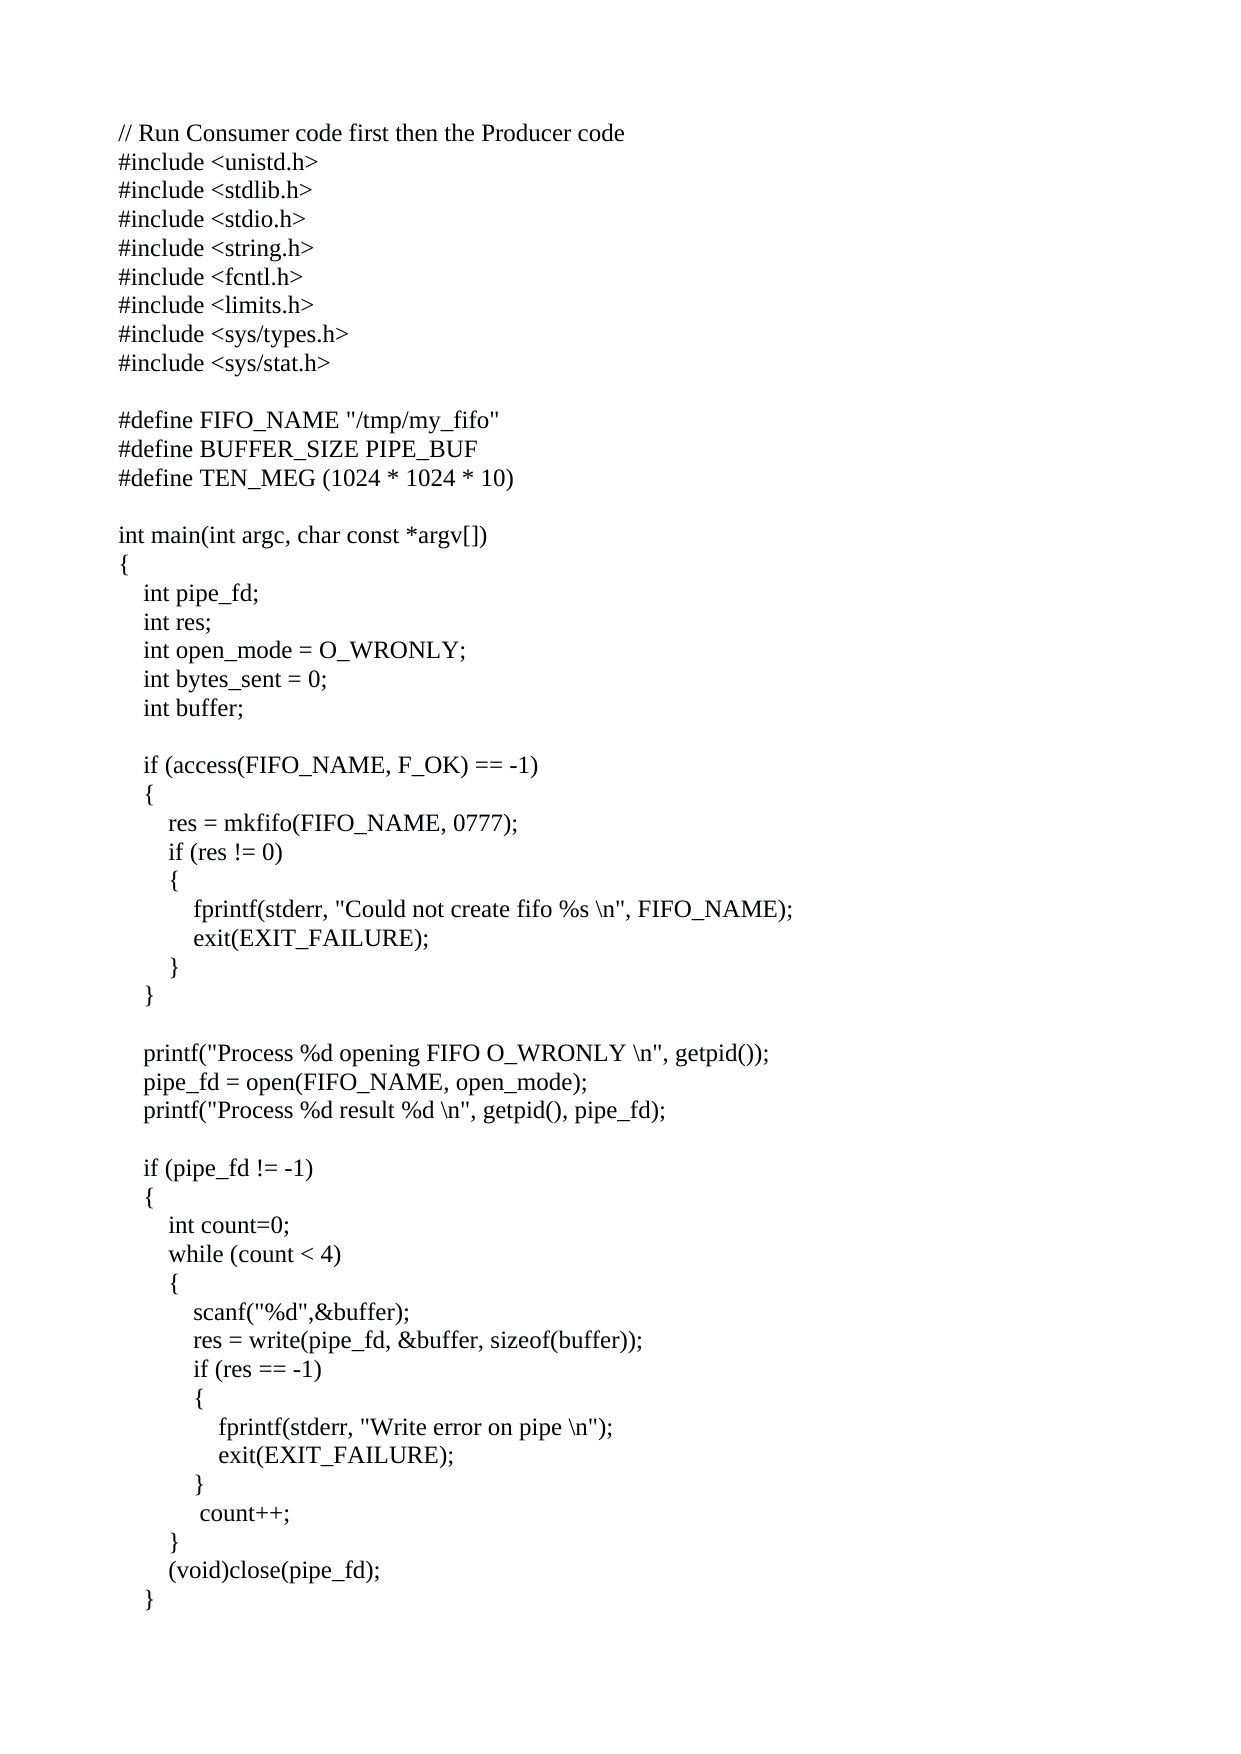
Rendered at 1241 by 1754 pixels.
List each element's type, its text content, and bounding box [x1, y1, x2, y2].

text int main(int argc, char const *argv[]) [118, 521, 1122, 549]
text #include <fcntl.h> [118, 262, 1122, 291]
text { [118, 549, 1122, 578]
text #define FIFO_NAME "/tmp/my_fifo" [118, 406, 1122, 434]
text printf("Process %d result %d \n", getpid(), pipe_fd); [118, 1096, 1122, 1124]
text if (pipe_fd != -1) [118, 1153, 1122, 1182]
text { [118, 1268, 1122, 1297]
text int buffer; [118, 693, 1122, 722]
text scanf("%d",&buffer); [118, 1297, 1122, 1326]
text if (res != 0) [118, 837, 1122, 866]
text count++; [118, 1498, 1122, 1527]
text } [118, 981, 1122, 1009]
text fprintf(stderr, "Could not create fifo %s \n", FIFO_NAME); [118, 894, 1122, 923]
text fprintf(stderr, "Write error on pipe \n"); [118, 1412, 1122, 1441]
text #include <string.h> [118, 233, 1122, 262]
text #include <sys/stat.h> [118, 348, 1122, 377]
text exit(EXIT_FAILURE); [118, 1441, 1122, 1469]
text } [118, 1527, 1122, 1556]
text { [118, 866, 1122, 894]
text #include <stdlib.h> [118, 176, 1122, 204]
text // Run Consumer code first then the Producer code [118, 118, 1122, 147]
text int res; [118, 607, 1122, 636]
text int count=0; [118, 1211, 1122, 1239]
text int bytes_sent = 0; [118, 664, 1122, 693]
text } [118, 952, 1122, 981]
text int pipe_fd; [118, 578, 1122, 607]
text while (count < 4) [118, 1239, 1122, 1268]
text { [118, 1182, 1122, 1211]
text #include <unistd.h> [118, 147, 1122, 176]
text int open_mode = O_WRONLY; [118, 636, 1122, 664]
text if (access(FIFO_NAME, F_OK) == -1) [118, 751, 1122, 779]
text { [118, 1383, 1122, 1412]
text #include <sys/types.h> [118, 319, 1122, 348]
text #include <limits.h> [118, 291, 1122, 319]
text #define TEN_MEG (1024 * 1024 * 10) [118, 463, 1122, 492]
text exit(EXIT_FAILURE); [118, 923, 1122, 952]
text printf("Process %d opening FIFO O_WRONLY \n", getpid()); [118, 1038, 1122, 1067]
text #include <stdio.h> [118, 204, 1122, 233]
text pipe_fd = open(FIFO_NAME, open_mode); [118, 1067, 1122, 1096]
text if (res == -1) [118, 1354, 1122, 1383]
text } [118, 1469, 1122, 1498]
text res = mkfifo(FIFO_NAME, 0777); [118, 808, 1122, 837]
text { [118, 779, 1122, 808]
text } [118, 1584, 1122, 1613]
text #define BUFFER_SIZE PIPE_BUF [118, 434, 1122, 463]
text res = write(pipe_fd, &buffer, sizeof(buffer)); [118, 1326, 1122, 1354]
text (void)close(pipe_fd); [118, 1556, 1122, 1584]
